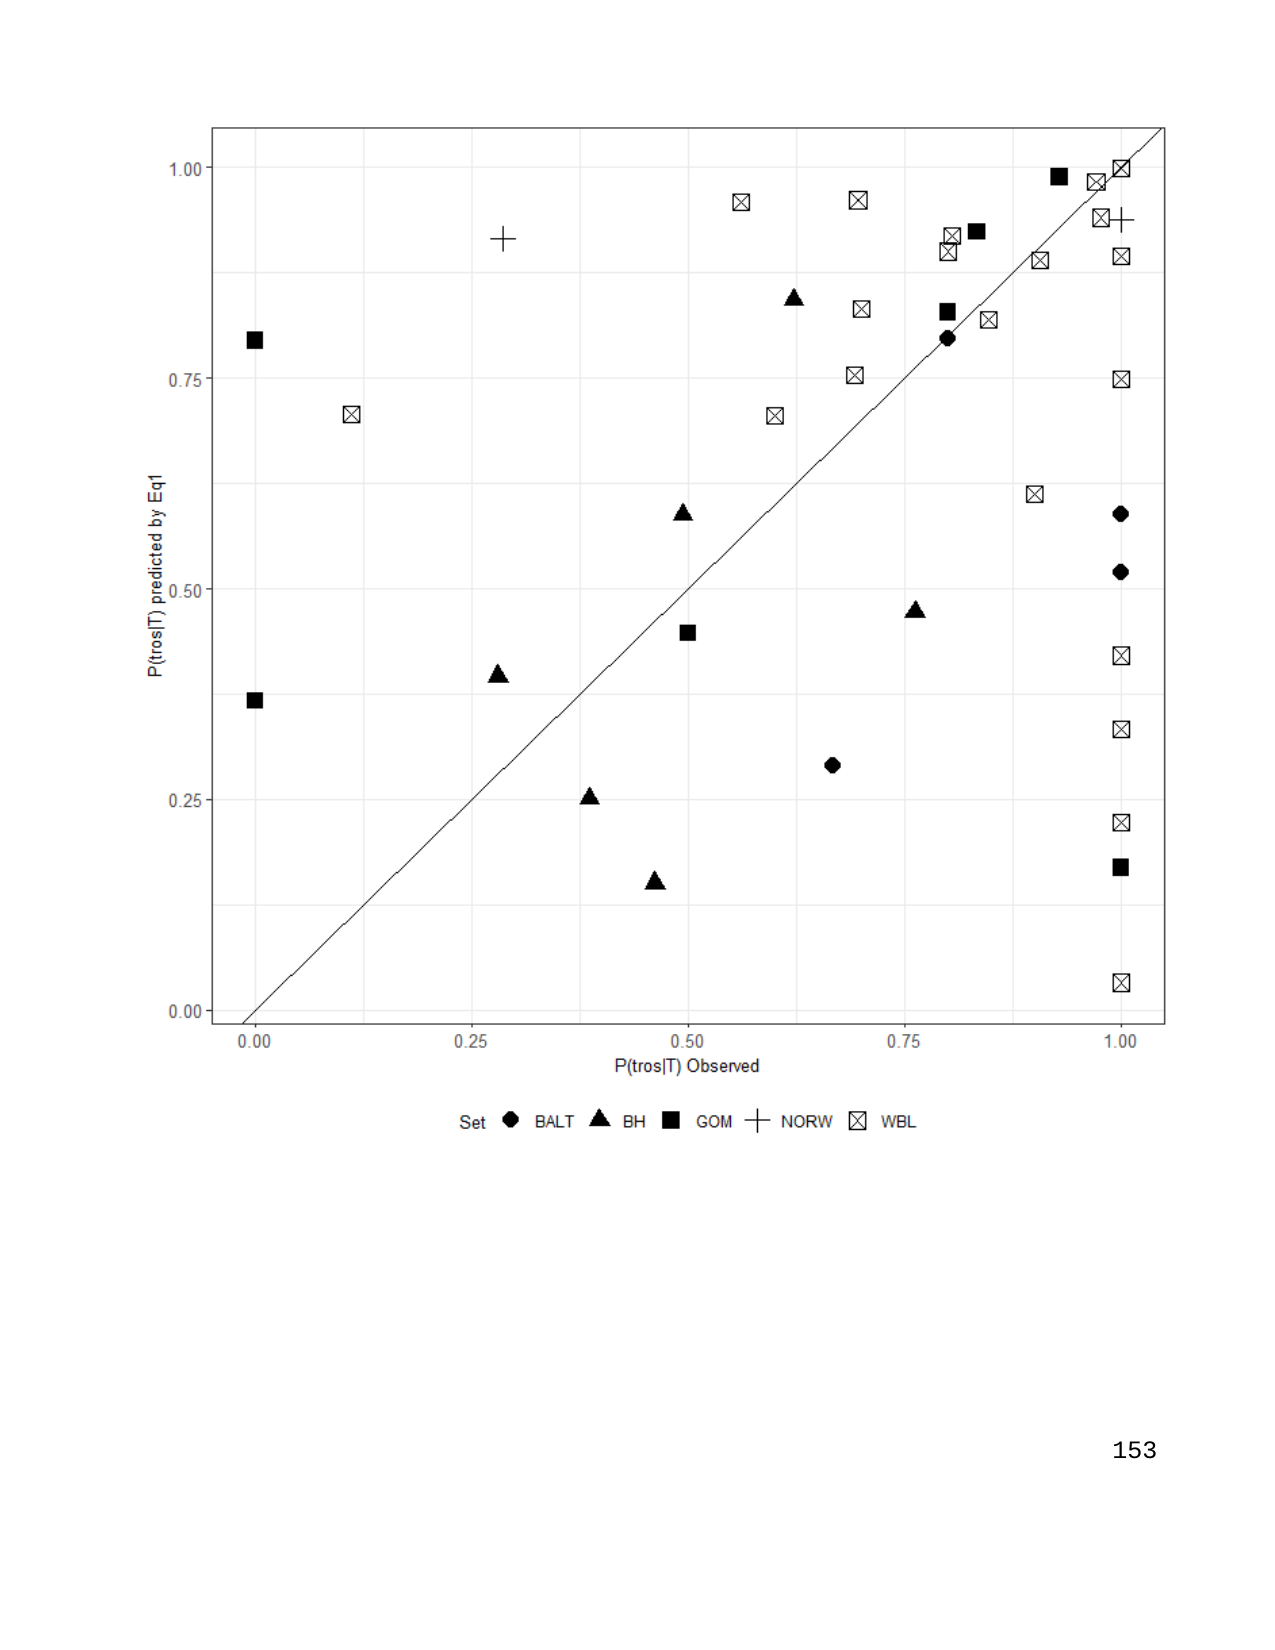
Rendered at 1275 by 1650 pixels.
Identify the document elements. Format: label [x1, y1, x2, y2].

picture [137, 118, 1175, 1156]
